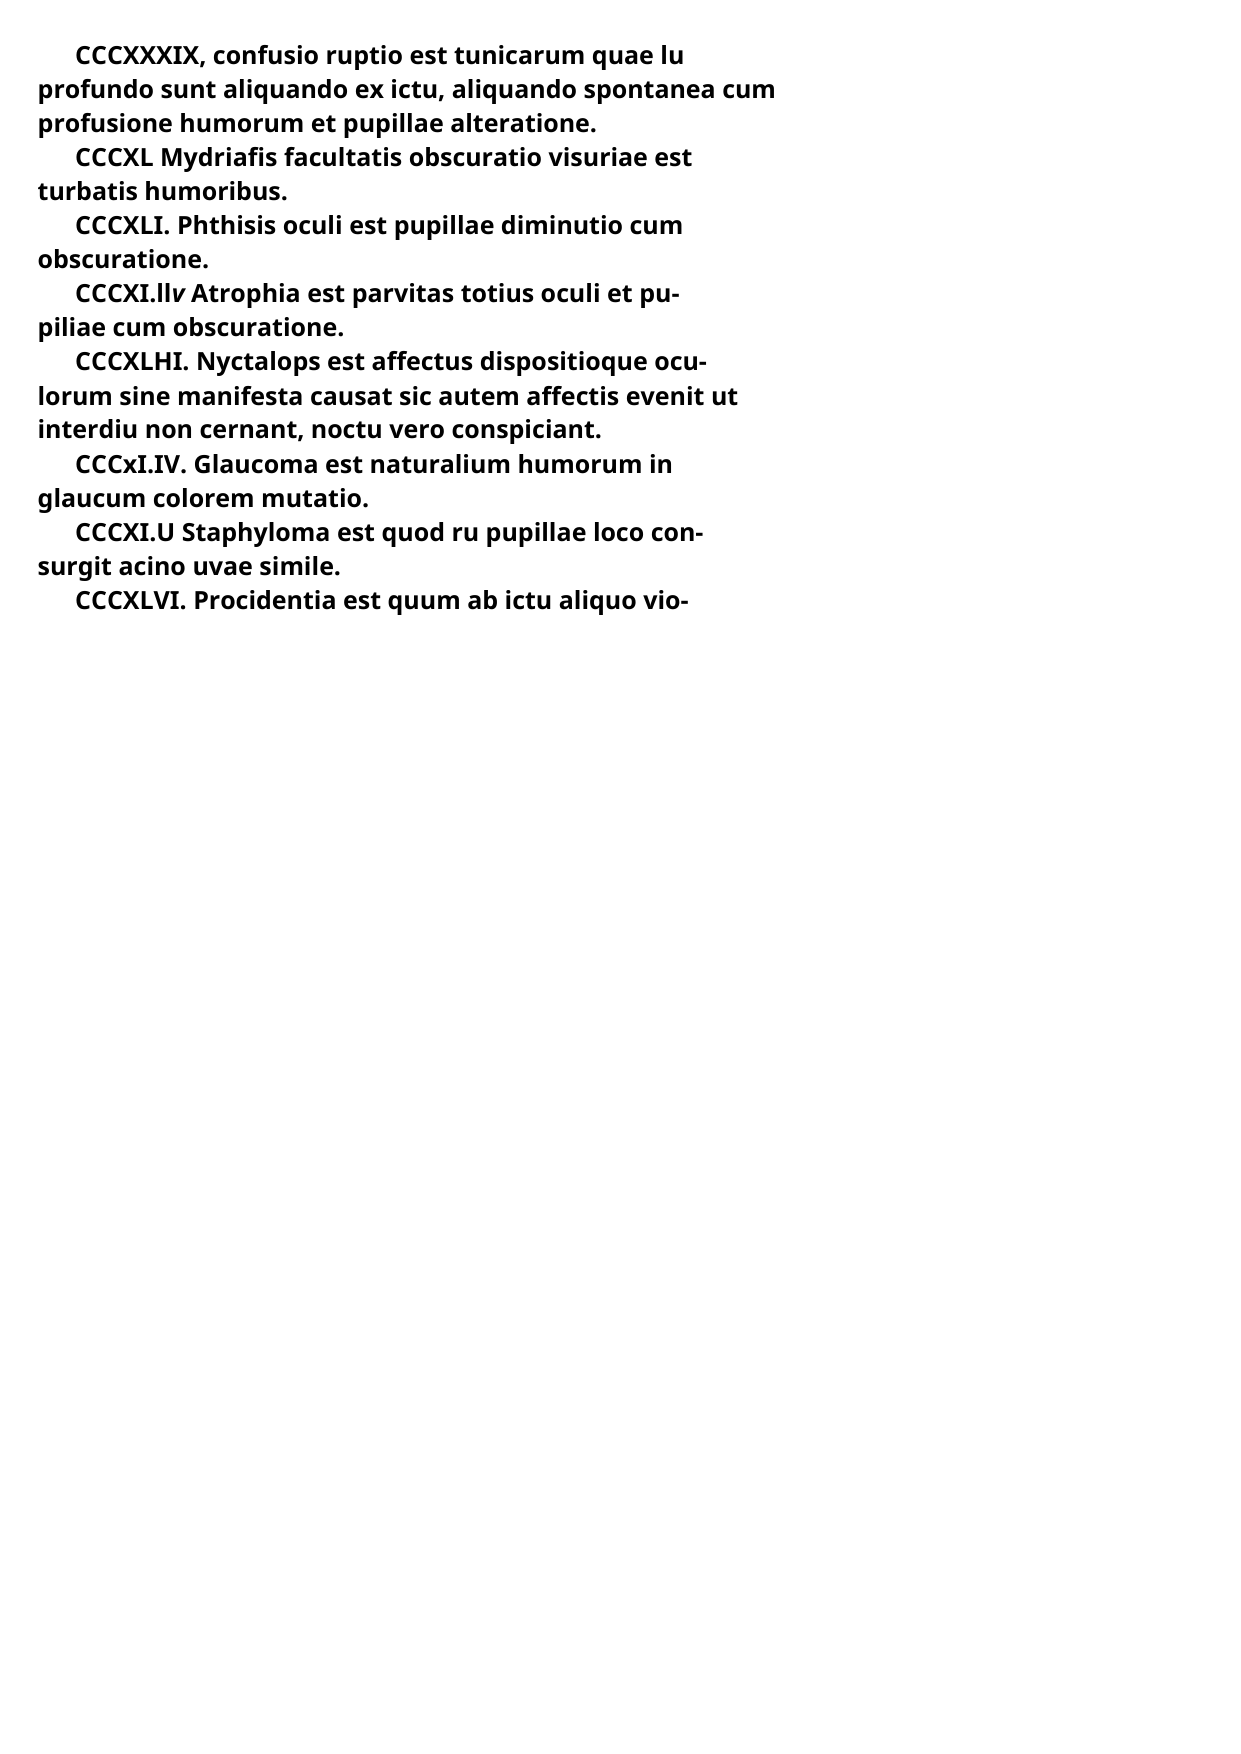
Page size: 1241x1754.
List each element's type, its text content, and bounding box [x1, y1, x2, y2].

text CCCXI.U Staphyloma est quod ru pupillae loco con- surgit acino uvae simile. [37, 514, 1203, 582]
text CCCXLVI. Procidentia est quum ab ictu aliquo vio- [37, 582, 1203, 617]
text CCCXLI. Phthisis oculi est pupillae diminutio cum obscuratione. [37, 208, 1203, 276]
text CCCXI.llv Atrophia est parvitas totius oculi et pu- piliae cum obscuratione. [37, 276, 1203, 344]
text CCCXLHI. Nyctalops est affectus dispositioque ocu- lorum sine manifesta causat sic autem affectis evenit ut interdiu non cernant, noctu vero conspiciant. [37, 344, 1203, 446]
text CCCXXXIX, confusio ruptio est tunicarum quae lu profundo sunt aliquando ex ictu, aliquando spontanea cum profusione humorum et pupillae alteratione. [37, 37, 1203, 140]
text CCCxI.IV. Glaucoma est naturalium humorum in glaucum colorem mutatio. [37, 446, 1203, 514]
text CCCXL Mydriafis facultatis obscuratio visuriae est turbatis humoribus. [37, 140, 1203, 208]
